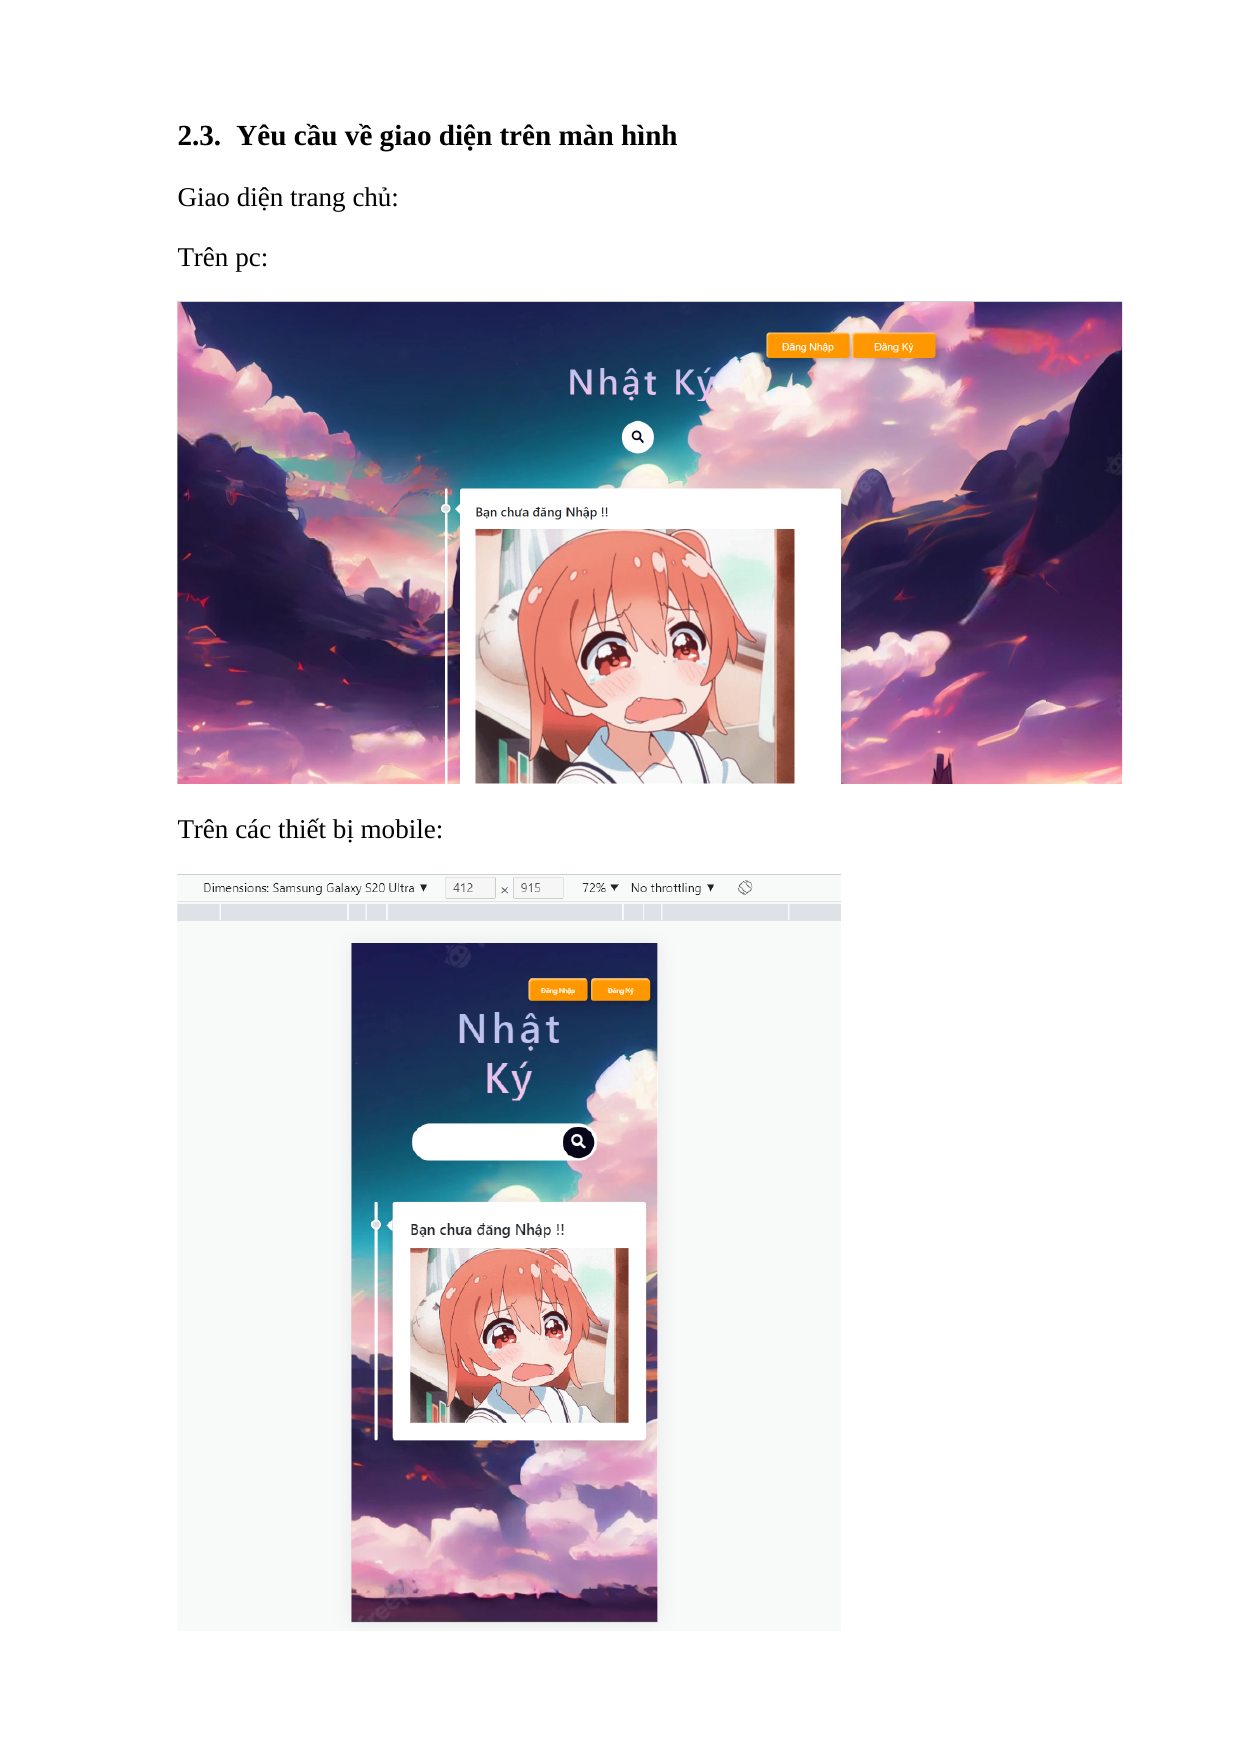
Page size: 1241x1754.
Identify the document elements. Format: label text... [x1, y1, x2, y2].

picture [177, 873, 841, 1631]
text Trên các thiết bị mobile: [177, 813, 1122, 844]
text Giao diện trang chủ: [177, 181, 1122, 212]
list Yêu cầu về giao diện trên màn hình [177, 118, 1122, 152]
text Trên pc: [177, 241, 1122, 272]
picture [177, 301, 1123, 784]
